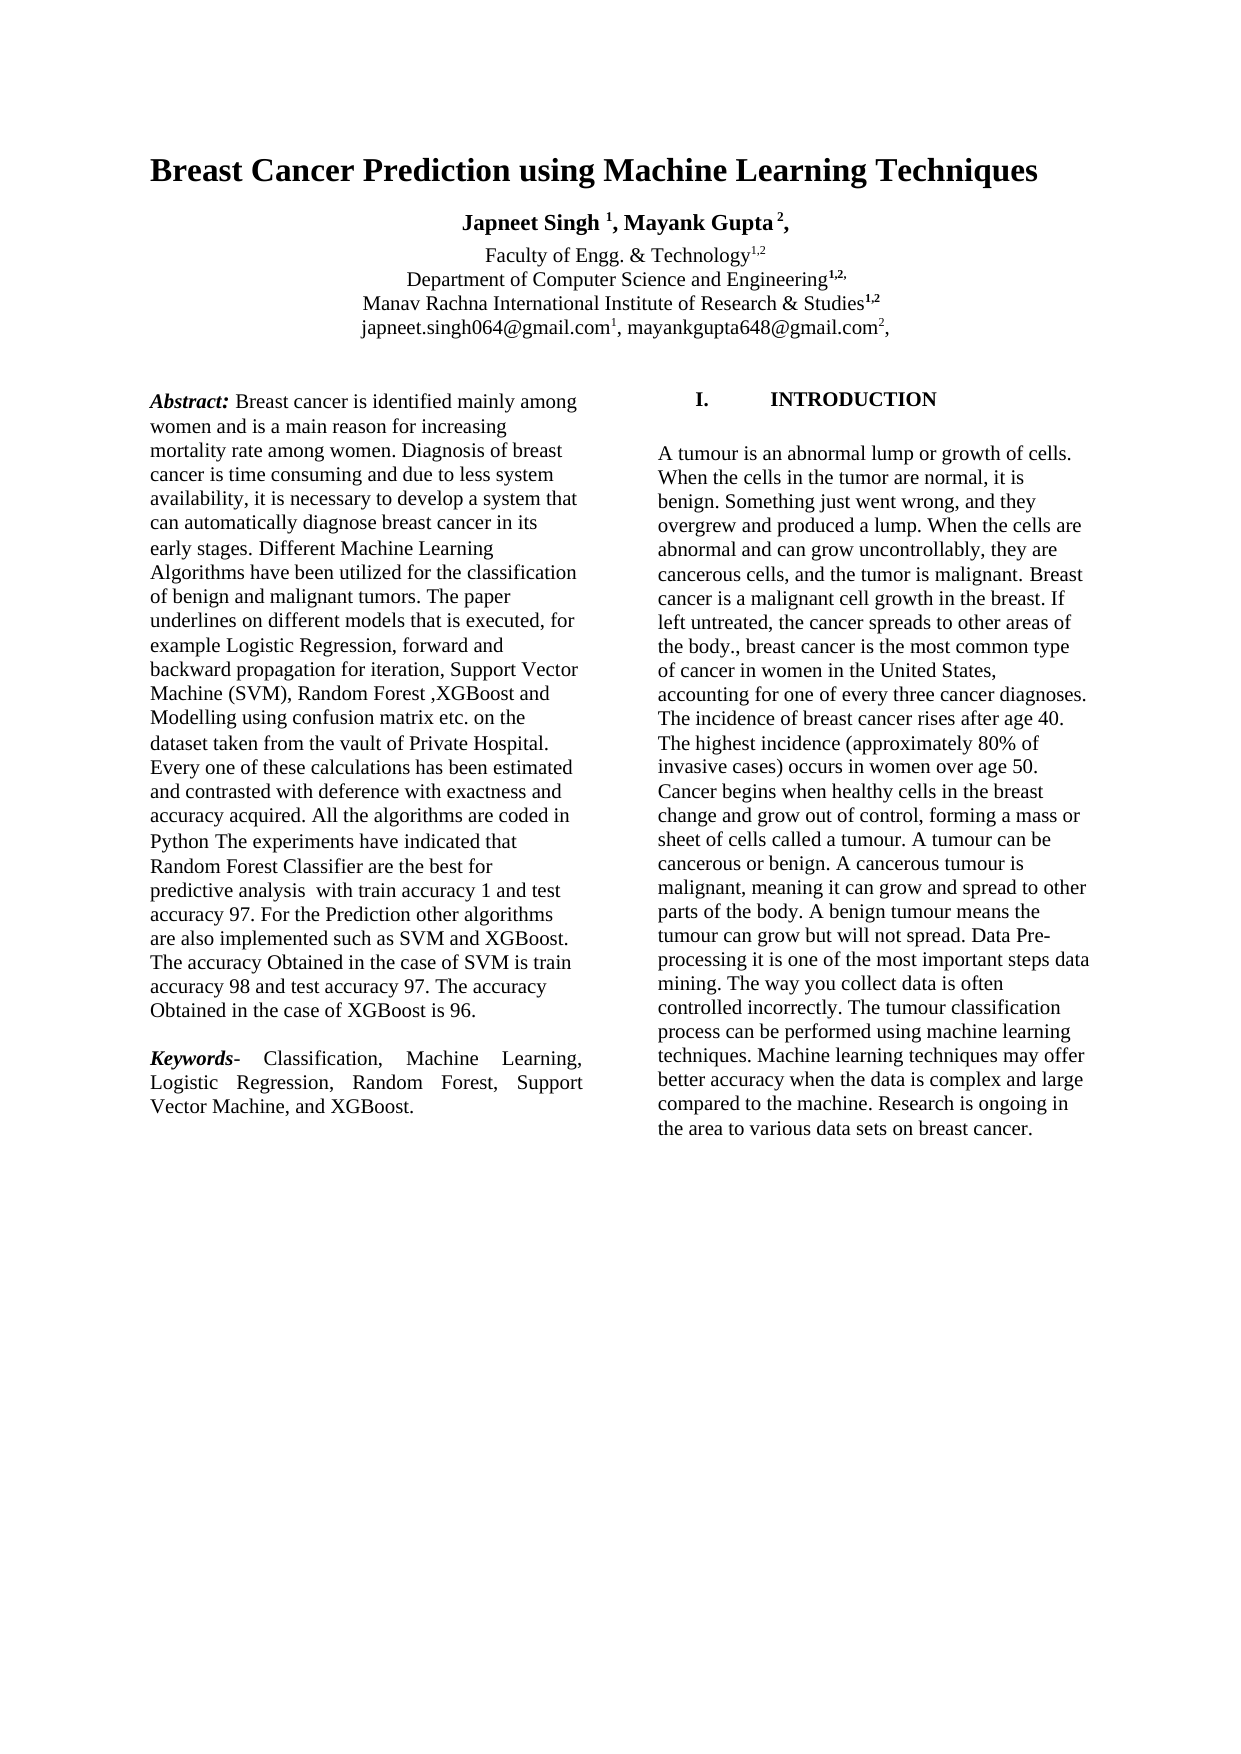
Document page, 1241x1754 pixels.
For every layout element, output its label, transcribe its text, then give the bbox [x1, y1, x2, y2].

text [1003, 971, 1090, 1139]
text Breast Cancer Prediction using Machine Learning Techniques [150, 150, 1090, 188]
text Faculty of Engg. & Technology1,2 [160, 243, 1090, 267]
text Keywords- Classification, Machine Learning, Logistic Regression, Random Forest, Support Vector Machine, and XGBoost. [150, 1046, 583, 1118]
subtitle Manav Rachna International Institute of Research & Studies1,2 [150, 291, 1092, 315]
text Abstract: Breast cancer is identified mainly among women and is a main reason for increasing mortality rate among women. Diagnosis of breast cancer is time consuming and due to less system availability, it is necessary to develop a system that can automatically diagnose breast cancer in its early stages. Different Machine Learning Algorithms have been utilized for the classification of benign and malignant tumors. The paper underlines on different models that is executed, for example Logistic Regression, forward and backward propagation for iteration, Support Vector Machine (SVM), Random Forest ,XGBoost and Modelling using confusion matrix etc. on the dataset taken from the vault of Private Hospital. Every one of these calculations has been estimated [150, 387, 583, 779]
subtitle Department of Computer Science and Engineering1,2, [160, 267, 1092, 291]
text and contrasted with deference with exactness and accuracy acquired. All the algorithms are coded in Python The experiments have indicated that Random Forest Classifier are the best for predictive analysis with train accuracy 1 and test accuracy 97. For the Prediction other algorithms are also implemented such as SVM and XGBoost. [150, 779, 583, 950]
text Japneet Singh 1, Mayank Gupta 2, [160, 209, 1090, 235]
text japneet.singh064@gmail.com1, mayankgupta648@gmail.com2, [160, 315, 1090, 339]
list INTRODUCTION [695, 387, 1090, 411]
text A tumour is an abnormal lump or growth of cells. When the cells in the tumor are normal, it is benign. Something just went wrong, and they overgrew and produced a lump. When the cells are abnormal and can grow uncontrollably, they are cancerous cells, and the tumor is malignant. Breast cancer is a malignant cell growth in the breast. If left untreated, the cancer spreads to other areas of the body., breast cancer is the most common type of cancer in women in the United States, accounting for one of every three cancer diagnoses. The incidence of breast cancer rises after age 40. The highest incidence (approximately 80% of invasive cases) occurs in women over age 50. Cancer begins when healthy cells in the breast change and grow out of control, forming a mass or sheet of cells called a tumour. A tumour can be cancerous or benign. A cancerous tumour is malignant, meaning it can grow and spread to other parts of the body. A benign tumour means the tumour can grow but will not spread. Data Pre-processing it is one of the most important steps data mining. The way you collect data is often controlled incorrectly. The tumour classification process can be performed using machine learning techniques. Machine learning techniques may offer better accuracy when the data is complex and large compared to the machine. Research is ongoing in the area to various data sets on breast cancer. [658, 441, 1090, 947]
